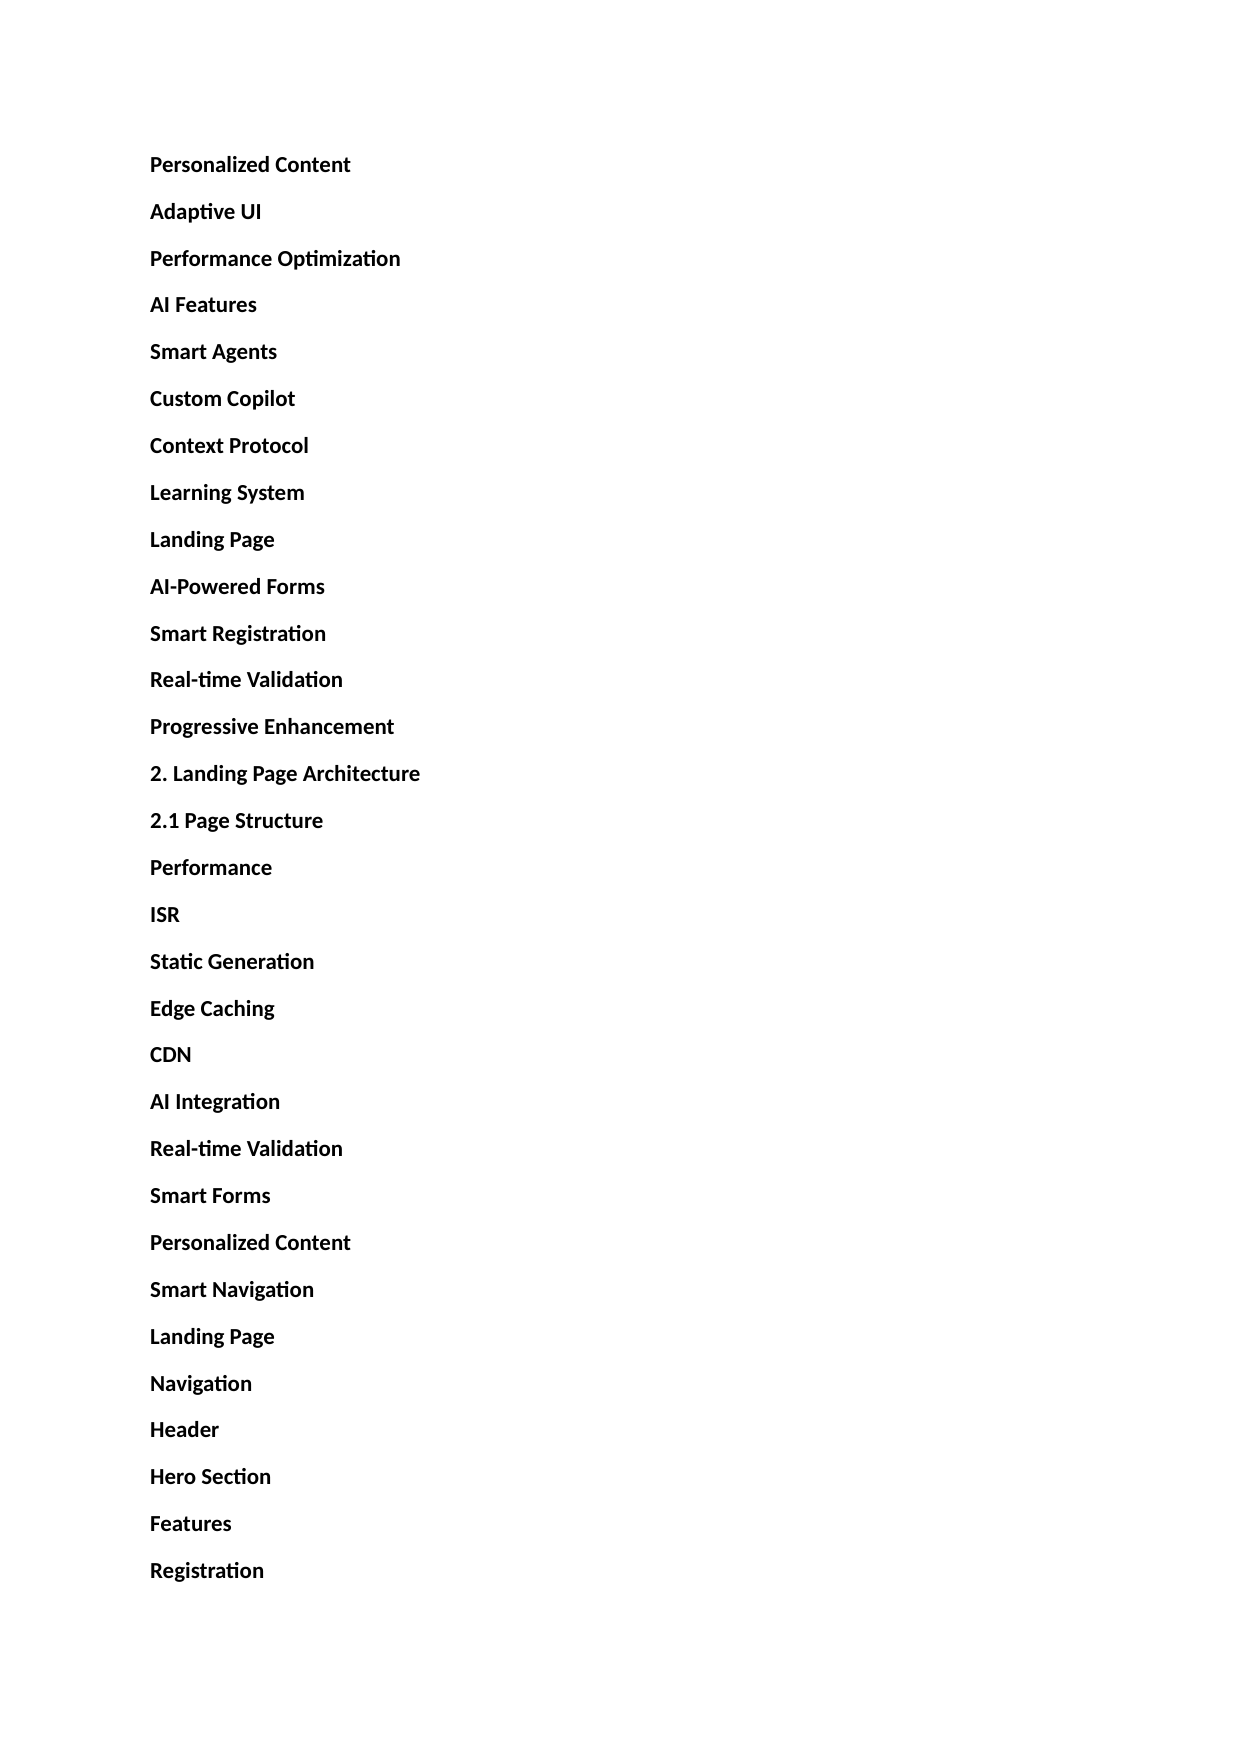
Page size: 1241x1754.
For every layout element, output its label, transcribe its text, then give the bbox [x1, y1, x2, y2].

text Performance Optimization [150, 244, 1090, 272]
text ISR [150, 900, 1090, 928]
text Real-time Validation [150, 666, 1090, 694]
text Navigation [150, 1369, 1090, 1397]
text Context Protocol [150, 431, 1090, 459]
text 2. Landing Page Architecture [150, 759, 1090, 787]
text AI-Powered Forms [150, 572, 1090, 600]
text Landing Page [150, 1322, 1090, 1350]
text Edge Caching [150, 994, 1090, 1022]
text Learning System [150, 478, 1090, 506]
text Smart Registration [150, 619, 1090, 647]
text Static Generation [150, 947, 1090, 975]
text Smart Agents [150, 337, 1090, 366]
text Custom Copilot [150, 384, 1090, 412]
text AI Integration [150, 1087, 1090, 1116]
text Hero Section [150, 1462, 1090, 1491]
text Personalized Content [150, 1228, 1090, 1256]
text Landing Page [150, 525, 1090, 553]
text Real-time Validation [150, 1134, 1090, 1162]
text Header [150, 1416, 1090, 1444]
text AI Features [150, 291, 1090, 319]
text Smart Navigation [150, 1275, 1090, 1303]
text Performance [150, 853, 1090, 881]
text Registration [150, 1556, 1090, 1584]
text 2.1 Page Structure [150, 806, 1090, 834]
text Features [150, 1509, 1090, 1537]
text Smart Forms [150, 1181, 1090, 1209]
text CDN [150, 1041, 1090, 1069]
text Personalized Content [150, 150, 1090, 178]
text Adaptive UI [150, 197, 1090, 225]
text Progressive Enhancement [150, 712, 1090, 741]
